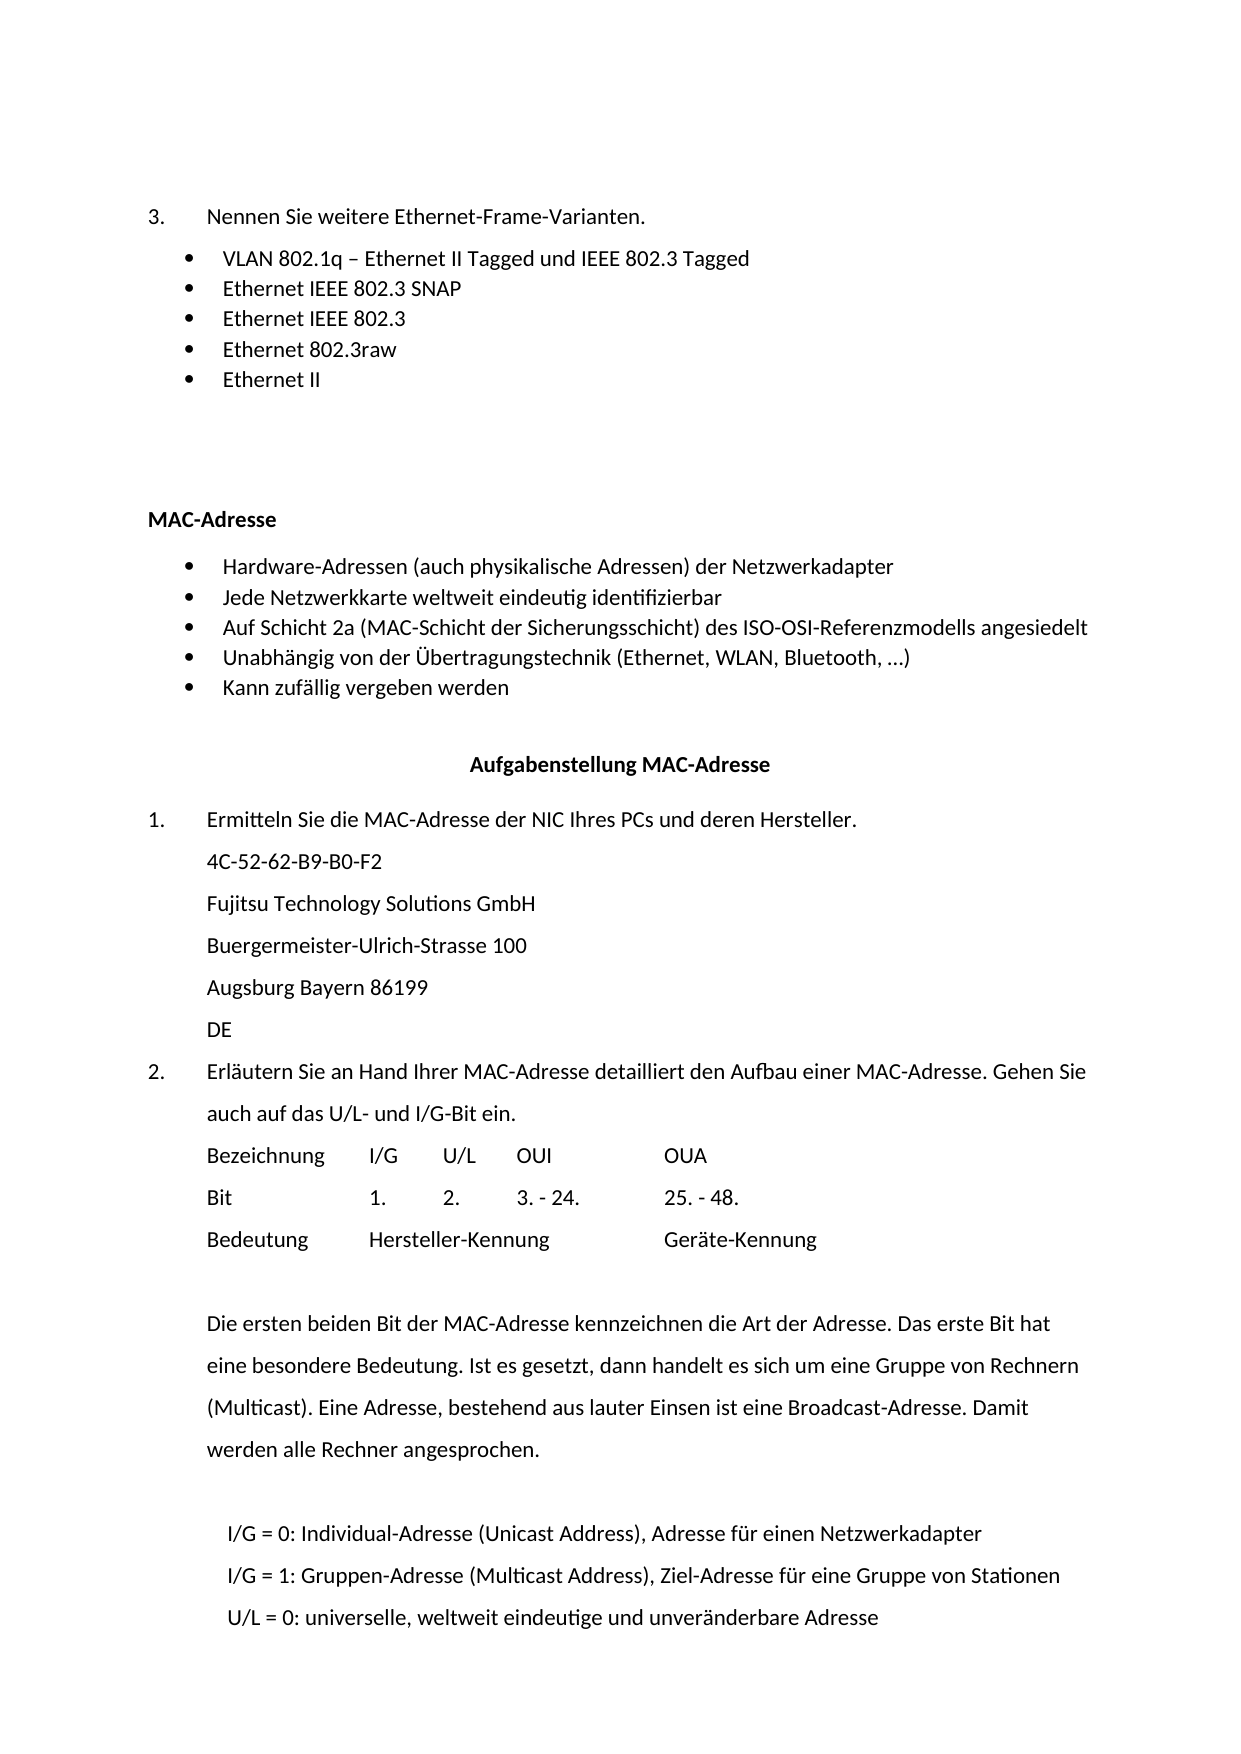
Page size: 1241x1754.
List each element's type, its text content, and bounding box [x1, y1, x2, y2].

list Kann zufällig vergeben werden [185, 673, 1093, 701]
text Aufgabenstellung MAC-Adresse [148, 750, 1093, 778]
list Ethernet II [185, 365, 1093, 393]
list Hardware-Adressen (auch physikalische Adressen) der Netzwerkadapter [185, 552, 1093, 580]
list Ethernet IEEE 802.3 SNAP [185, 274, 1093, 302]
list I/G = 1: Gruppen-Adresse (Multicast Address), Ziel-Adresse für eine Gruppe von Stationen [207, 1561, 1093, 1589]
list Ermitteln Sie die MAC-Adresse der NIC Ihres PCs und deren Hersteller. [148, 806, 1093, 833]
list Ethernet 802.3raw [185, 335, 1093, 363]
list Unabhängig von der Übertragungstechnik (Ethernet, WLAN, Bluetooth, …) [185, 643, 1093, 671]
list Bit 1. 2. 3. - 24. 25. - 48. [207, 1183, 1093, 1211]
list VLAN 802.1q – Ethernet II Tagged und IEEE 802.3 Tagged [185, 244, 1093, 272]
list Die ersten beiden Bit der MAC-Adresse kennzeichnen die Art der Adresse. Das erste Bit hat eine besondere Bedeutung. Ist es gesetzt, dann handelt es sich um eine Gruppe von Rechnern (Multicast). Eine Adresse, bestehend aus lauter Einsen ist eine Broadcast-Adresse. Damit werden alle Rechner angesprochen. [207, 1309, 1093, 1463]
list Jede Netzwerkkarte weltweit eindeutig identifizierbar [185, 583, 1093, 611]
list Fujitsu Technology Solutions GmbH Buergermeister-Ulrich-Strasse 100 Augsburg Bayern 86199 DE [207, 889, 1093, 1043]
list Ethernet IEEE 802.3 [185, 304, 1093, 332]
list 4C-52-62-B9-B0-F2 [207, 847, 1093, 876]
list I/G = 0: Individual-Adresse (Unicast Address), Adresse für einen Netzwerkadapter [207, 1519, 1093, 1547]
list Bezeichnung I/G U/L OUI OUA [207, 1141, 1093, 1169]
list Nennen Sie weitere Ethernet-Frame-Varianten. [148, 202, 1093, 230]
text MAC-Adresse [148, 506, 1093, 533]
list Auf Schicht 2a (MAC-Schicht der Sicherungsschicht) des ISO-OSI-Referenzmodells angesiedelt [185, 613, 1093, 641]
list Bedeutung Hersteller-Kennung Geräte-Kennung [207, 1225, 1093, 1253]
list Erläutern Sie an Hand Ihrer MAC-Adresse detailliert den Aufbau einer MAC-Adresse. Gehen Sie auch auf das U/L- und I/G-Bit ein. [148, 1057, 1093, 1127]
list U/L = 0: universelle, weltweit eindeutige und unveränderbare Adresse [207, 1603, 1093, 1631]
